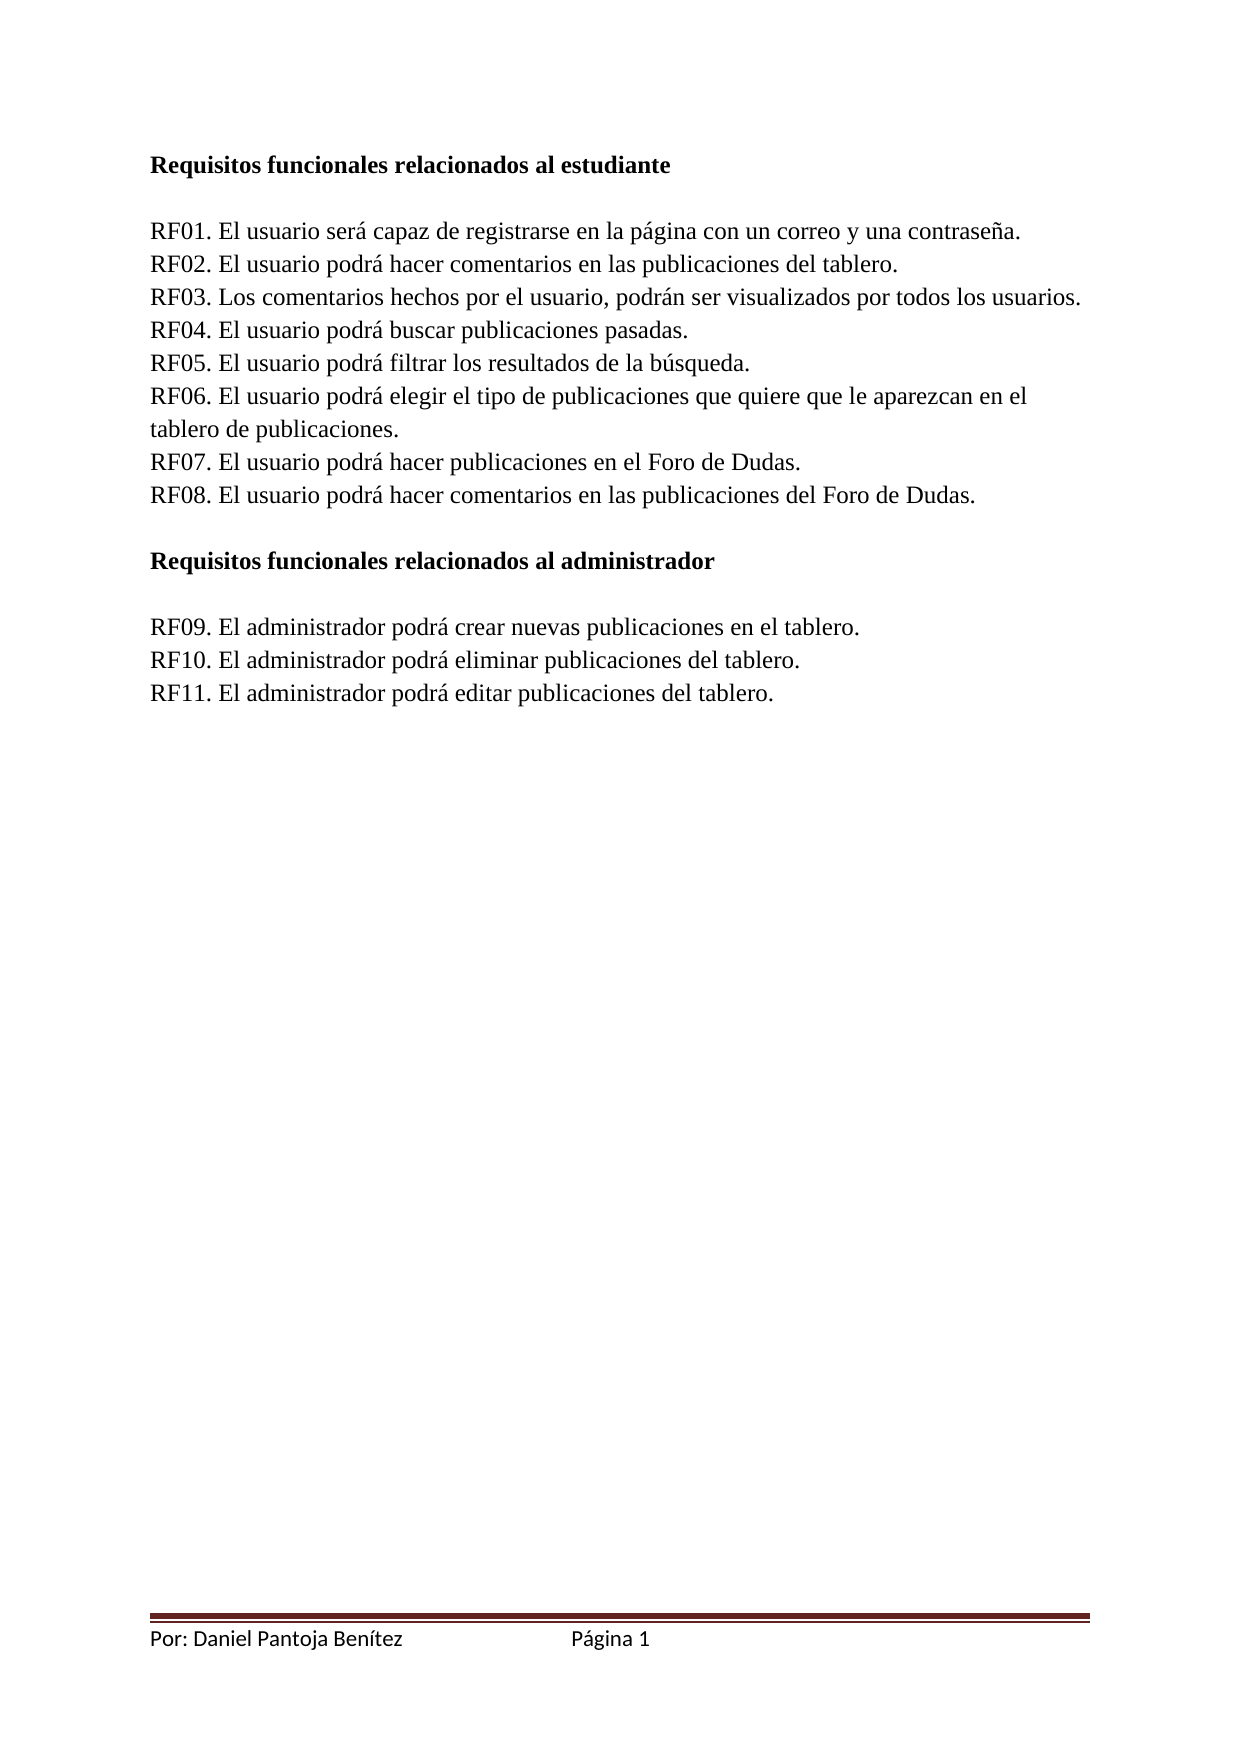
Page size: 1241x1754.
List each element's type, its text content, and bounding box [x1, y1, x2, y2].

text RF09. El administrador podrá crear nuevas publicaciones en el tablero. [150, 612, 1090, 641]
text RF02. El usuario podrá hacer comentarios en las publicaciones del tablero. [150, 249, 1090, 278]
text RF06. El usuario podrá elegir el tipo de publicaciones que quiere que le aparezcan en el tablero de publicaciones. [150, 381, 1090, 443]
text RF03. Los comentarios hechos por el usuario, podrán ser visualizados por todos los usuarios. [150, 282, 1090, 311]
text RF04. El usuario podrá buscar publicaciones pasadas. [150, 315, 1090, 344]
text RF10. El administrador podrá eliminar publicaciones del tablero. [150, 645, 1090, 674]
text RF01. El usuario será capaz de registrarse en la página con un correo y una contraseña. [150, 216, 1090, 245]
text RF07. El usuario podrá hacer publicaciones en el Foro de Dudas. [150, 447, 1090, 476]
text RF05. El usuario podrá filtrar los resultados de la búsqueda. [150, 348, 1090, 377]
text RF08. El usuario podrá hacer comentarios en las publicaciones del Foro de Dudas. [150, 480, 1090, 509]
text RF11. El administrador podrá editar publicaciones del tablero. [150, 678, 1090, 707]
text Requisitos funcionales relacionados al estudiante [150, 150, 1090, 179]
text Requisitos funcionales relacionados al administrador [150, 546, 1090, 575]
